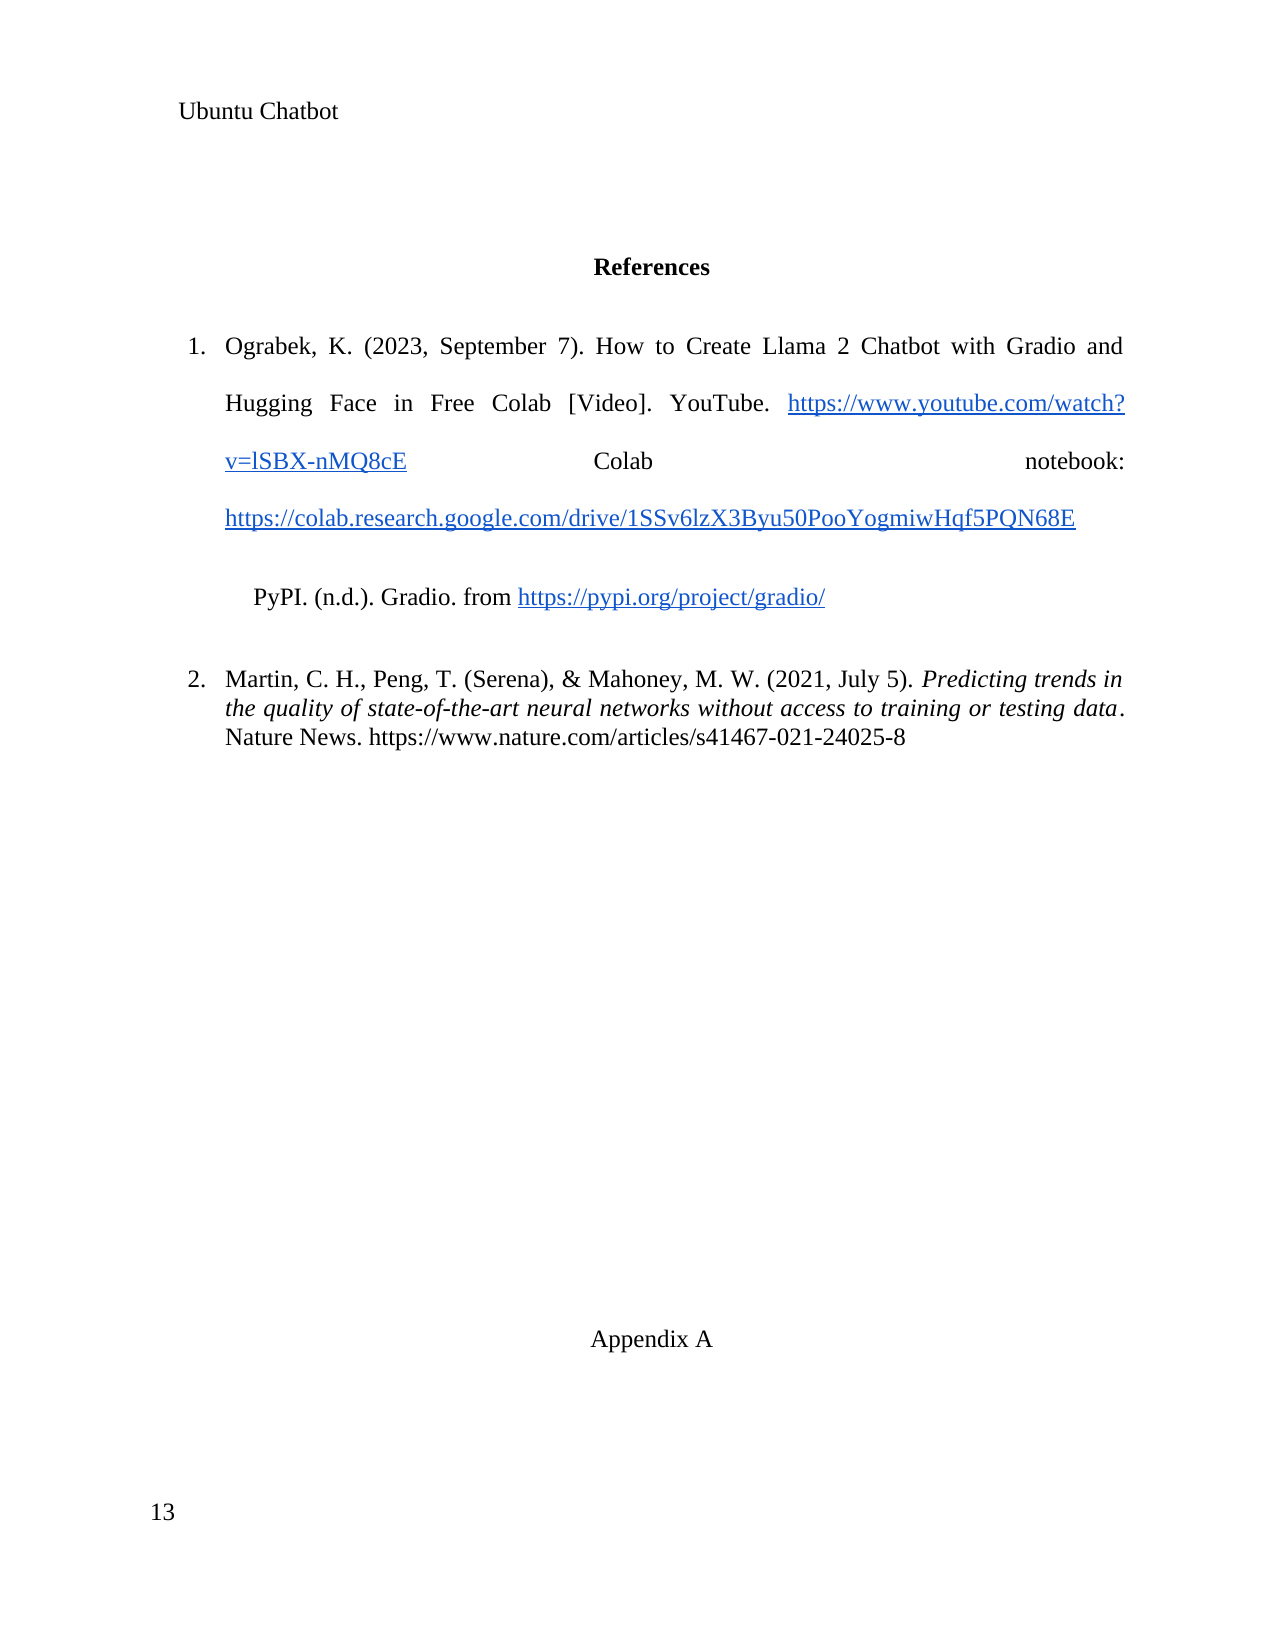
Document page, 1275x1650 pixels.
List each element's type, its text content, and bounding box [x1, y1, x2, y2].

subtitle References [150, 252, 1125, 281]
text Appendix A [150, 1324, 1125, 1352]
list Ograbek, K. (2023, September 7). How to Create Llama 2 Chatbot with Gradio and Hugging Face in Free Colab [Video]. YouTube. https://www.youtube.com/watch?v=lSBX-nMQ8cE Colab notebook: https://colab.research.google.com/drive/1SSv6lzX3Byu50PooYogmiwHqf5PQN68E [187, 331, 1125, 532]
list Martin, C. H., Peng, T. (Serena), & Mahoney, M. W. (2021, July 5). Predicting trends in the quality of state-of-the-art neural networks without access to training or testing data. Nature News. https://www.nature.com/articles/s41467-021-24025-8 [187, 664, 1125, 750]
text PyPI. (n.d.). Gradio. from https://pypi.org/project/gradio/ [150, 582, 1125, 610]
